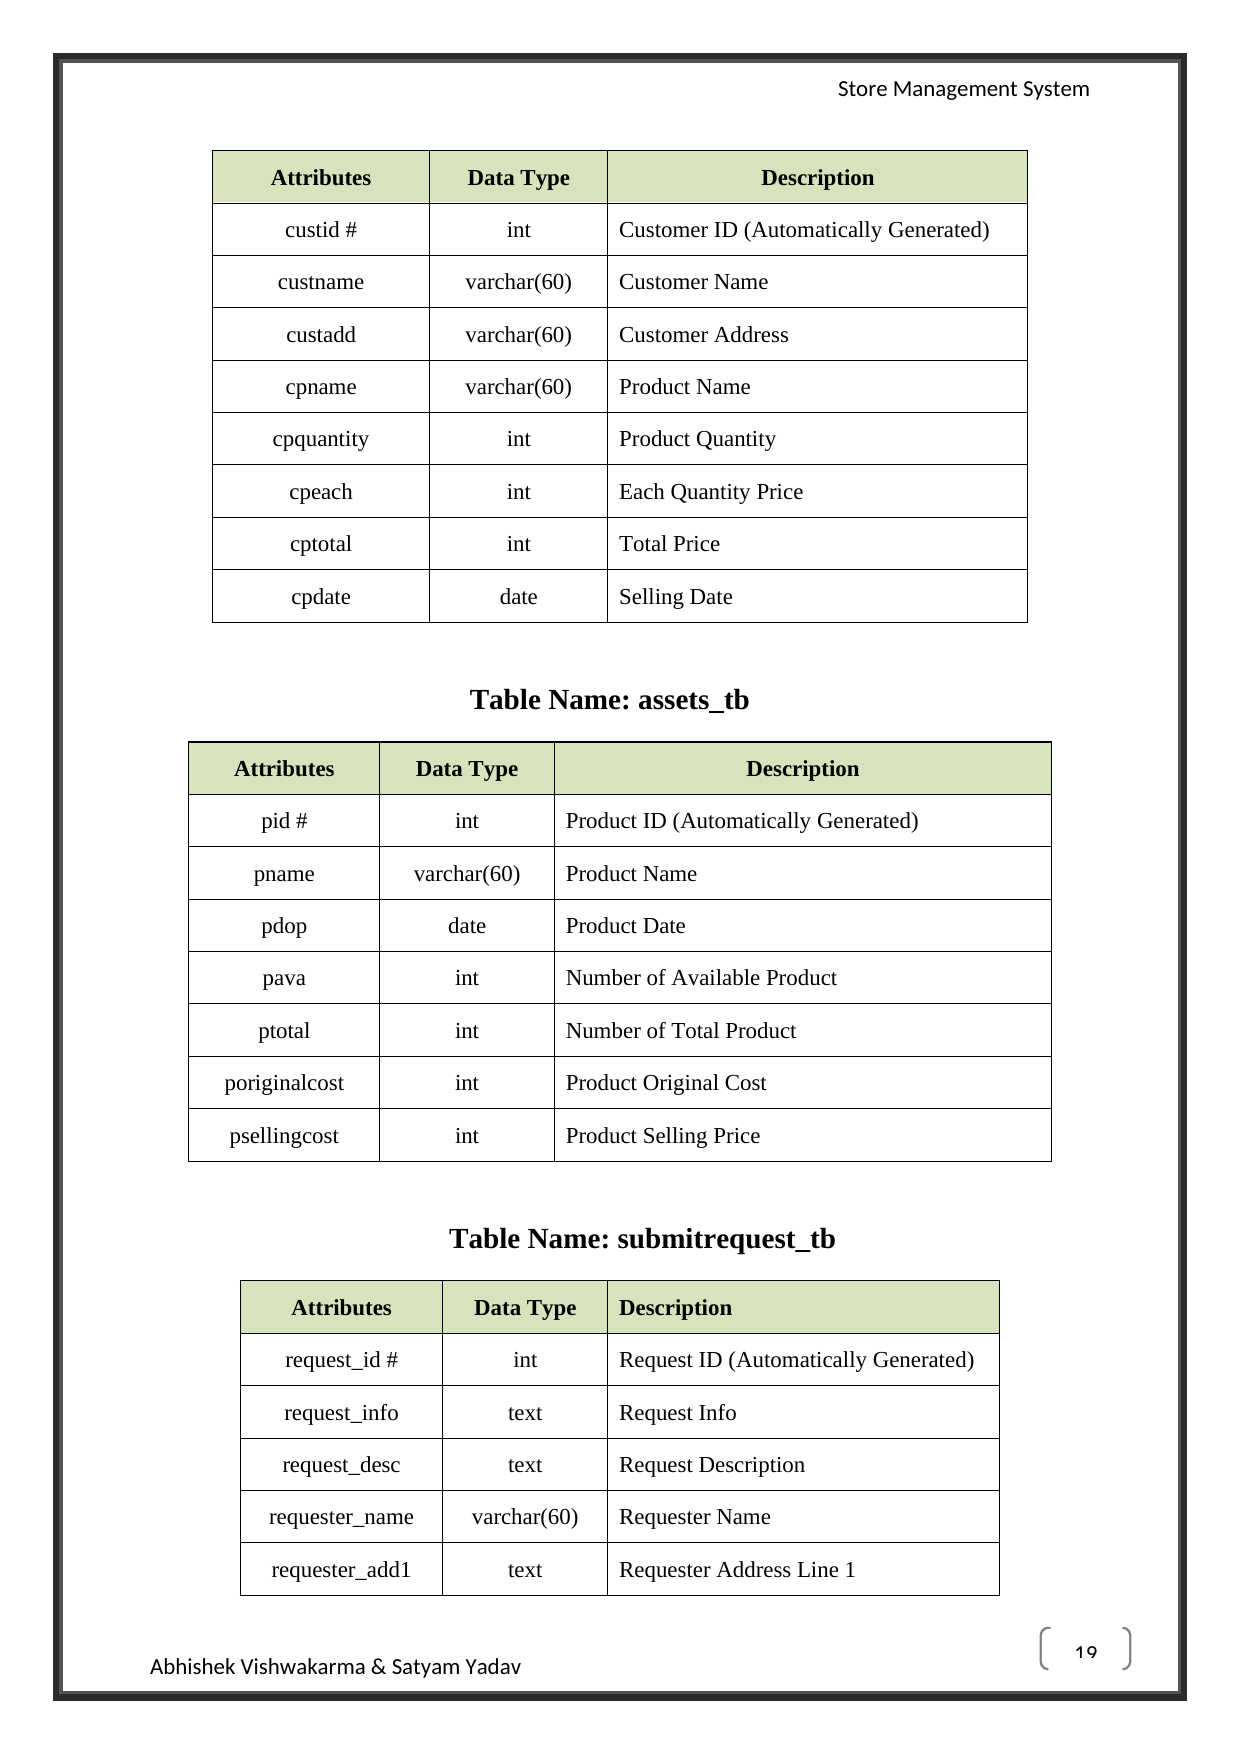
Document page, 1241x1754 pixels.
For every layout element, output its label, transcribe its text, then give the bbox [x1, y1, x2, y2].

table_cell varchar(60) [430, 361, 607, 412]
table_cell cpeach [213, 465, 429, 517]
table_cell int [430, 413, 607, 464]
table_cell pdop [189, 900, 379, 951]
table_cell date [430, 570, 607, 622]
table_cell requester_name [241, 1491, 442, 1542]
table_header Attributes [213, 151, 429, 202]
table_cell ptotal [189, 1004, 379, 1056]
table_cell Requester Address Line 1 [608, 1543, 999, 1595]
table_cell int [430, 465, 607, 517]
table_cell int [380, 795, 554, 846]
table_header Data Type [443, 1281, 607, 1333]
table_cell Selling Date [608, 570, 1027, 622]
table_cell cptotal [213, 518, 429, 569]
table_cell custid # [213, 204, 429, 255]
table_cell Product Date [555, 900, 1051, 951]
table_header Data Type [380, 743, 554, 794]
table_cell Customer Address [608, 308, 1027, 359]
table_header Attributes [241, 1281, 442, 1333]
table_cell Request Description [608, 1439, 999, 1490]
table_cell request_info [241, 1386, 442, 1437]
table_cell pname [189, 847, 379, 898]
table_header Description [608, 151, 1027, 202]
table_cell text [443, 1439, 607, 1490]
table_header Description [608, 1281, 999, 1333]
table_header Attributes [189, 743, 379, 794]
table_cell custadd [213, 308, 429, 359]
table_cell cpname [213, 361, 429, 412]
table_cell requester_add1 [241, 1543, 442, 1595]
table_cell text [443, 1543, 607, 1595]
table_cell psellingcost [189, 1109, 379, 1161]
table_cell Request Info [608, 1386, 999, 1437]
table_cell Product Name [608, 361, 1027, 412]
table_cell Product Selling Price [555, 1109, 1051, 1161]
table_cell int [430, 518, 607, 569]
table_cell Product Quantity [608, 413, 1027, 464]
table_cell Requester Name [608, 1491, 999, 1542]
table_cell custname [213, 256, 429, 307]
table_cell cpquantity [213, 413, 429, 464]
table_cell varchar(60) [430, 308, 607, 359]
table_cell poriginalcost [189, 1057, 379, 1108]
table_cell Product Name [555, 847, 1051, 898]
table_cell Number of Available Product [555, 952, 1051, 1003]
table_cell text [443, 1386, 607, 1437]
table_cell pava [189, 952, 379, 1003]
table_cell int [380, 1109, 554, 1161]
table_header Description [555, 743, 1051, 794]
table_header Data Type [430, 151, 607, 202]
table_cell int [380, 1004, 554, 1056]
table_cell Total Price [608, 518, 1027, 569]
table_cell int [443, 1334, 607, 1385]
table_cell pid # [189, 795, 379, 846]
table_cell request_id # [241, 1334, 442, 1385]
table_cell cpdate [213, 570, 429, 622]
table_cell Customer Name [608, 256, 1027, 307]
text Table Name: submitrequest_tb [150, 1221, 1069, 1254]
table_cell Product ID (Automatically Generated) [555, 795, 1051, 846]
table_cell request_desc [241, 1439, 442, 1490]
table_cell Request ID (Automatically Generated) [608, 1334, 999, 1385]
table_cell int [430, 204, 607, 255]
text Table Name: assets_tb [150, 682, 1069, 716]
table_cell Number of Total Product [555, 1004, 1051, 1056]
table_cell date [380, 900, 554, 951]
table_cell int [380, 1057, 554, 1108]
table_cell Product Original Cost [555, 1057, 1051, 1108]
table_cell Each Quantity Price [608, 465, 1027, 517]
table_cell varchar(60) [443, 1491, 607, 1542]
table_cell varchar(60) [430, 256, 607, 307]
table_cell varchar(60) [380, 847, 554, 898]
table_cell int [380, 952, 554, 1003]
table_cell Customer ID (Automatically Generated) [608, 204, 1027, 255]
